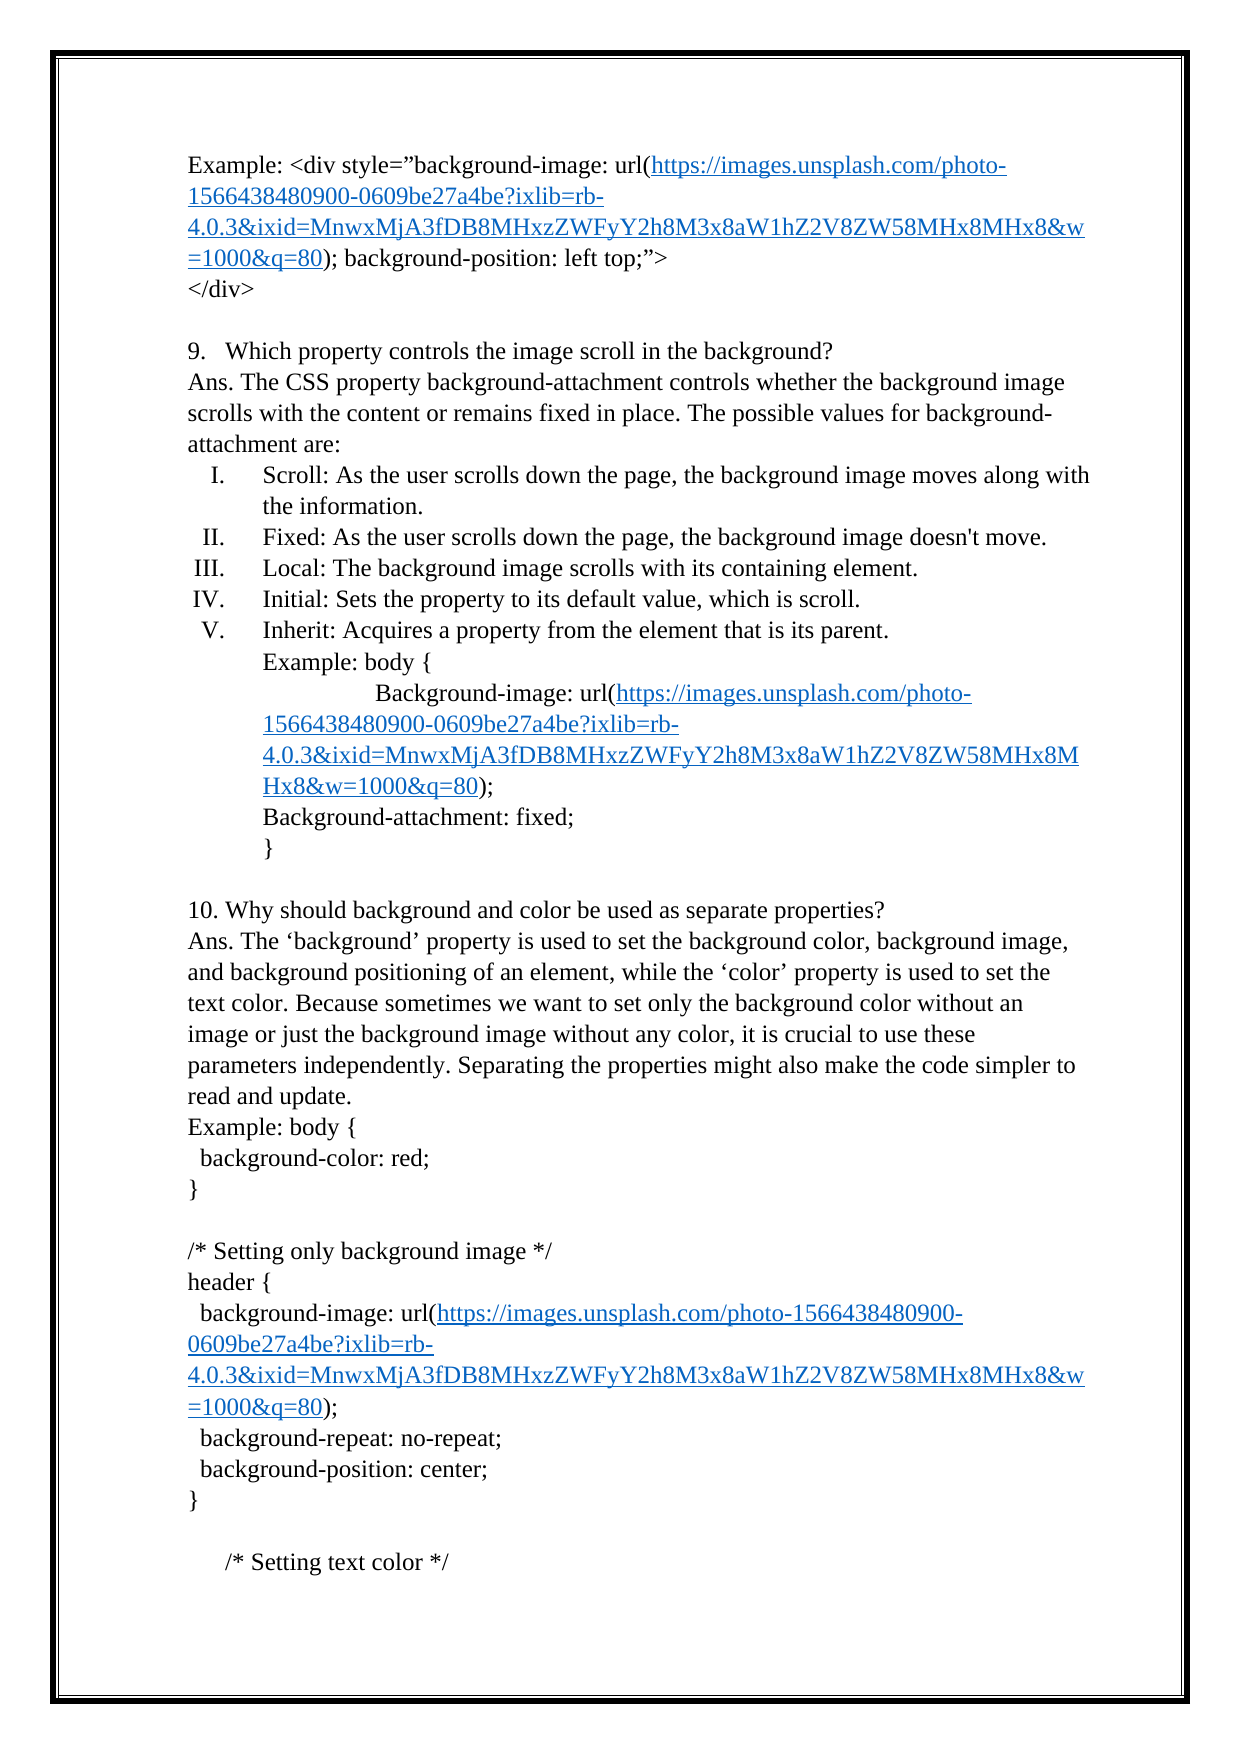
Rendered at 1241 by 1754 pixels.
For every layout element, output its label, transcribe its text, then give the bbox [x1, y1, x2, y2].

list Example: body { [187, 1112, 1090, 1141]
list background-image: url(https://images.unsplash.com/photo-1566438480900-0609be27a4be?ixlib=rb-4.0.3&ixid=MnwxMjA3fDB8MHxzZWFyY2h8M3x8aW1hZ2V8ZW58MHx8MHx8&w=1000&q=80); [187, 1298, 1090, 1420]
list Scroll: As the user scrolls down the page, the background image moves along with the information. [225, 460, 1090, 520]
list /* Setting text color */ [225, 1547, 1090, 1576]
list Which property controls the image scroll in the background? [187, 336, 1090, 365]
list Ans. The ‘background’ property is used to set the background color, background image, and background positioning of an element, while the ‘color’ property is used to set the text color. Because sometimes we want to set only the background color without an image or just the background image without any color, it is crucial to use these parameters independently. Separating the properties might also make the code simpler to read and update. [187, 926, 1090, 1110]
list } [187, 1485, 1090, 1513]
list } [187, 1174, 1090, 1203]
list Initial: Sets the property to its default value, which is scroll. [225, 584, 1090, 613]
list Why should background and color be used as separate properties? [187, 895, 1090, 924]
list Inherit: Acquires a property from the element that is its parent. [225, 616, 1090, 644]
list Background-image: url(https://images.unsplash.com/photo-1566438480900-0609be27a4be?ixlib=rb-4.0.3&ixid=MnwxMjA3fDB8MHxzZWFyY2h8M3x8aW1hZ2V8ZW58MHx8MHx8&w=1000&q=80); [262, 678, 1090, 799]
list /* Setting only background image */ [187, 1236, 1090, 1265]
list Fixed: As the user scrolls down the page, the background image doesn't move. [225, 522, 1090, 551]
list Example: <div style=”background-image: url(https://images.unsplash.com/photo-1566438480900-0609be27a4be?ixlib=rb-4.0.3&ixid=MnwxMjA3fDB8MHxzZWFyY2h8M3x8aW1hZ2V8ZW58MHx8MHx8&w=1000&q=80); background-position: left top;”> [187, 150, 1090, 272]
list background-position: center; [187, 1454, 1090, 1482]
list Background-attachment: fixed; [262, 802, 1090, 831]
list Example: body { [262, 647, 1090, 675]
list } [262, 833, 1090, 862]
list </div> [187, 274, 1090, 303]
list Local: The background image scrolls with its containing element. [225, 553, 1090, 582]
list Ans. The CSS property background-attachment controls whether the background image scrolls with the content or remains fixed in place. The possible values for background-attachment are: [187, 367, 1090, 458]
list background-repeat: no-repeat; [187, 1423, 1090, 1451]
list header { [187, 1267, 1090, 1296]
list background-color: red; [187, 1143, 1090, 1172]
